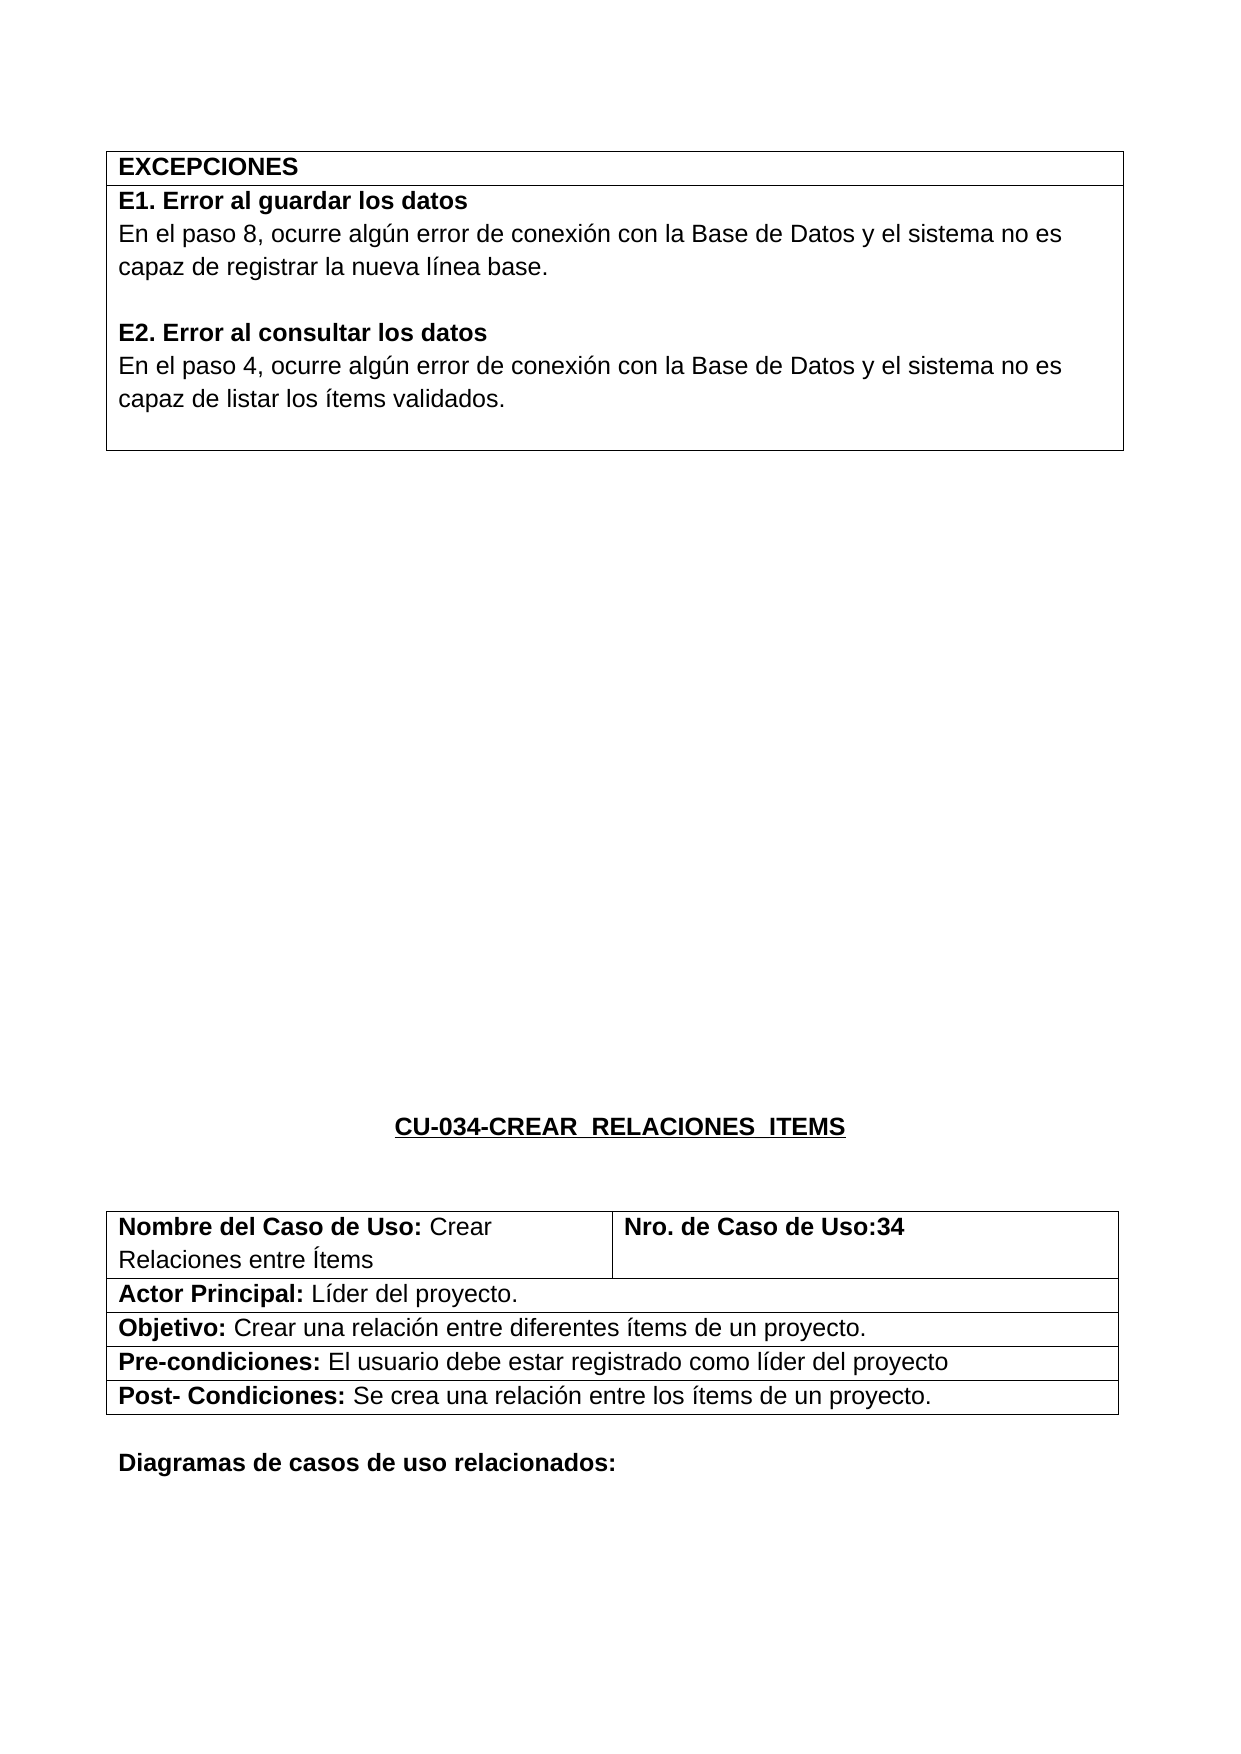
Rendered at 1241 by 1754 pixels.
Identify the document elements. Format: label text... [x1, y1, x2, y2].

table_cell Actor Principal: Líder del proyecto. [107, 1279, 1118, 1312]
table_header EXCEPCIONES [107, 152, 1123, 185]
text Diagramas de casos de uso relacionados: [118, 1448, 1122, 1477]
table_cell Objetivo: Crear una relación entre diferentes ítems de un proyecto. [107, 1313, 1118, 1346]
table_cell E1. Error al guardar los datos En el paso 8, ocurre algún error de conexión con la Base de Datos y el sistema no es capaz de registrar la nueva línea base. E2. Error al consultar los datos En el paso 4, ocurre algún error de conexión con la Base de Datos y el sistema no es capaz de listar los ítems validados. [107, 186, 1123, 450]
table_cell Pre-condiciones: El usuario debe estar registrado como líder del proyecto [107, 1347, 1118, 1380]
table_header Nombre del Caso de Uso: Crear Relaciones entre Ítems [107, 1212, 612, 1278]
table_header Nro. de Caso de Uso:34 [613, 1212, 1118, 1278]
text CU-034-CREAR_RELACIONES_ITEMS [118, 1112, 1122, 1141]
table_cell Post- Condiciones: Se crea una relación entre los ítems de un proyecto. [107, 1381, 1118, 1414]
